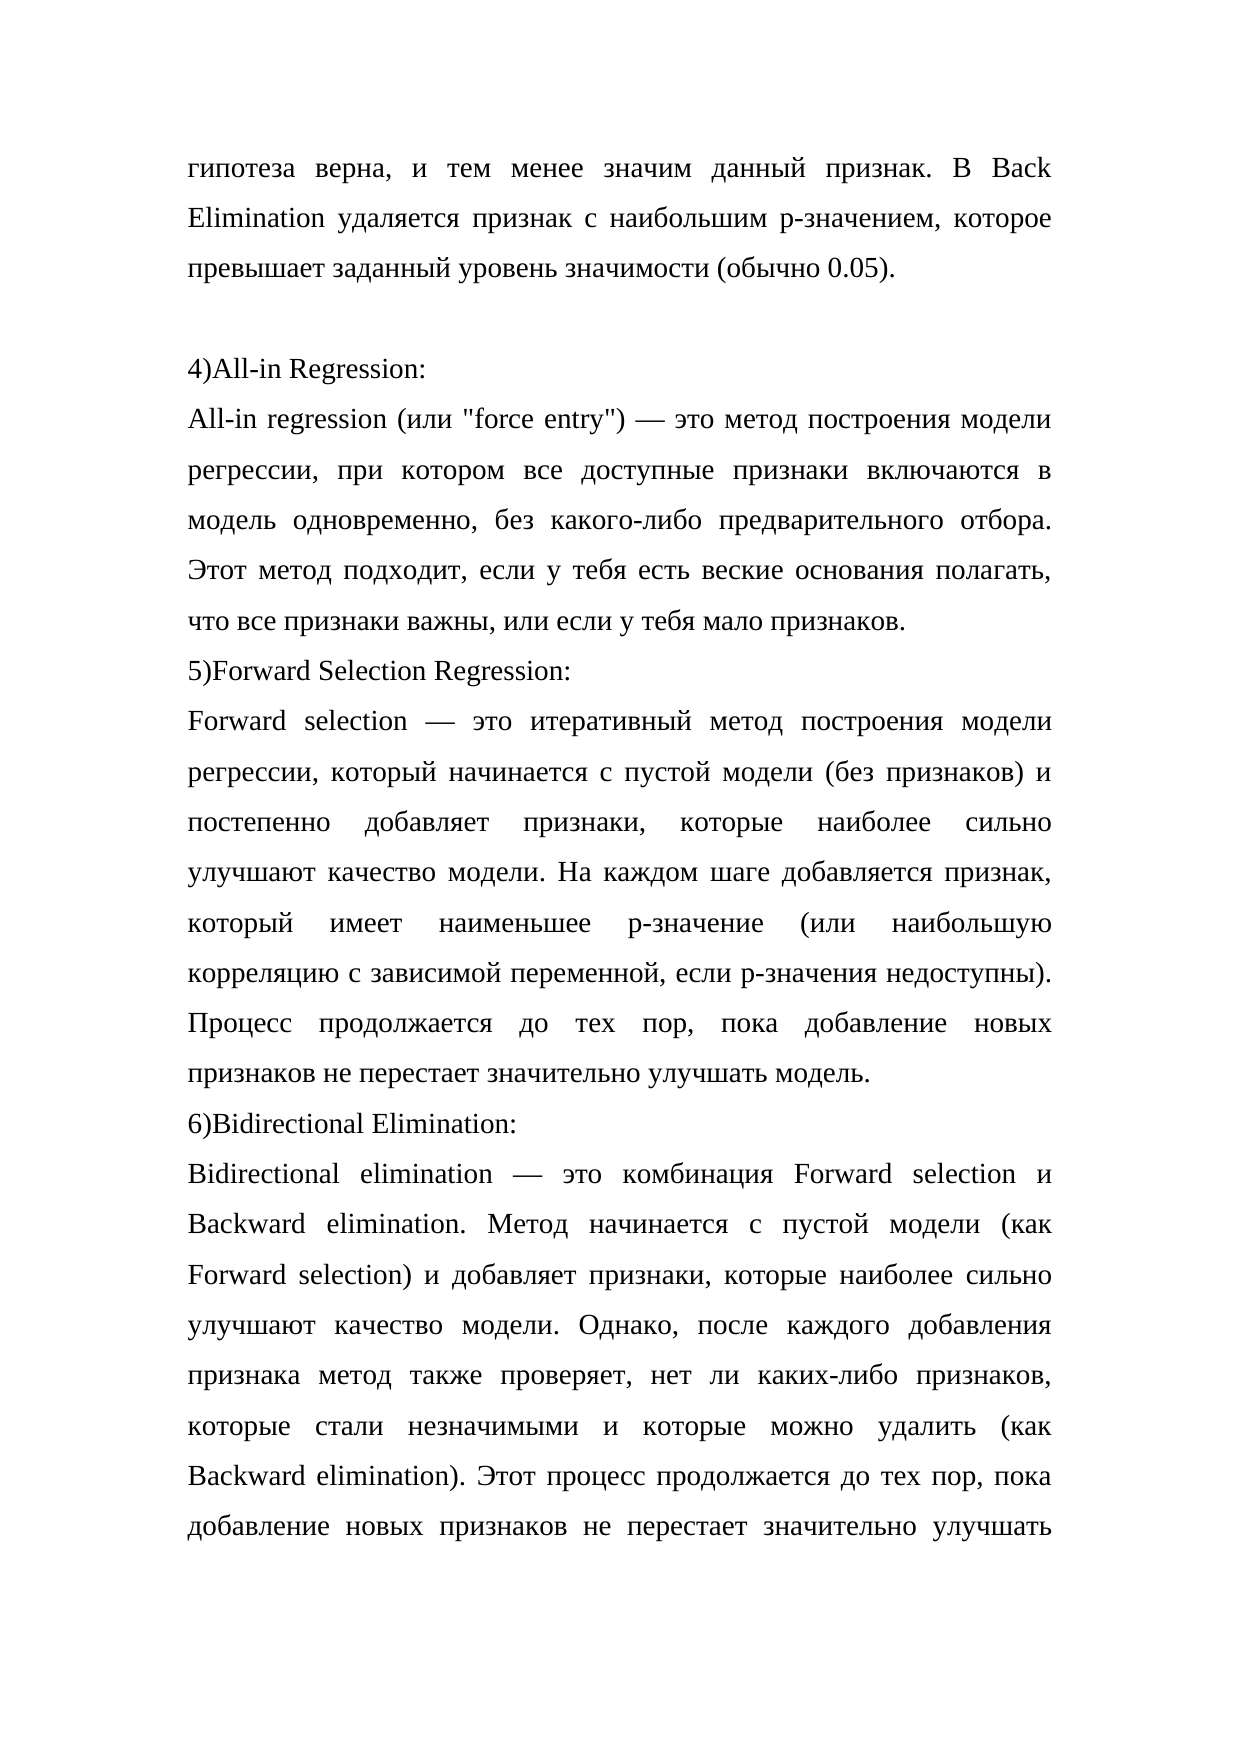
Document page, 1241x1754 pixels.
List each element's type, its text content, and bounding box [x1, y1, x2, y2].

text 6)Bidirectional Elimination: [187, 1106, 1053, 1139]
text All-in regression (или "force entry") — это метод построения модели регрессии, при котором все доступные признаки включаются в модель одновременно, без какого-либо предварительного отбора. Этот метод подходит, если у тебя есть веские основания полагать, что все признаки важны, или если у тебя мало признаков. [187, 402, 1053, 636]
text 5)Forward Selection Regression: [187, 653, 1053, 687]
text Forward selection — это итеративный метод построения модели регрессии, который начинается с пустой модели (без признаков) и постепенно добавляет признаки, которые наиболее сильно улучшают качество модели. На каждом шаге добавляется признак, который имеет наименьшее p-значение (или наибольшую корреляцию с зависимой переменной, если p-значения недоступны). Процесс продолжается до тех пор, пока добавление новых признаков не перестает значительно улучшать модель. [187, 703, 1053, 1089]
text 4)All-in Regression: [187, 351, 1053, 385]
